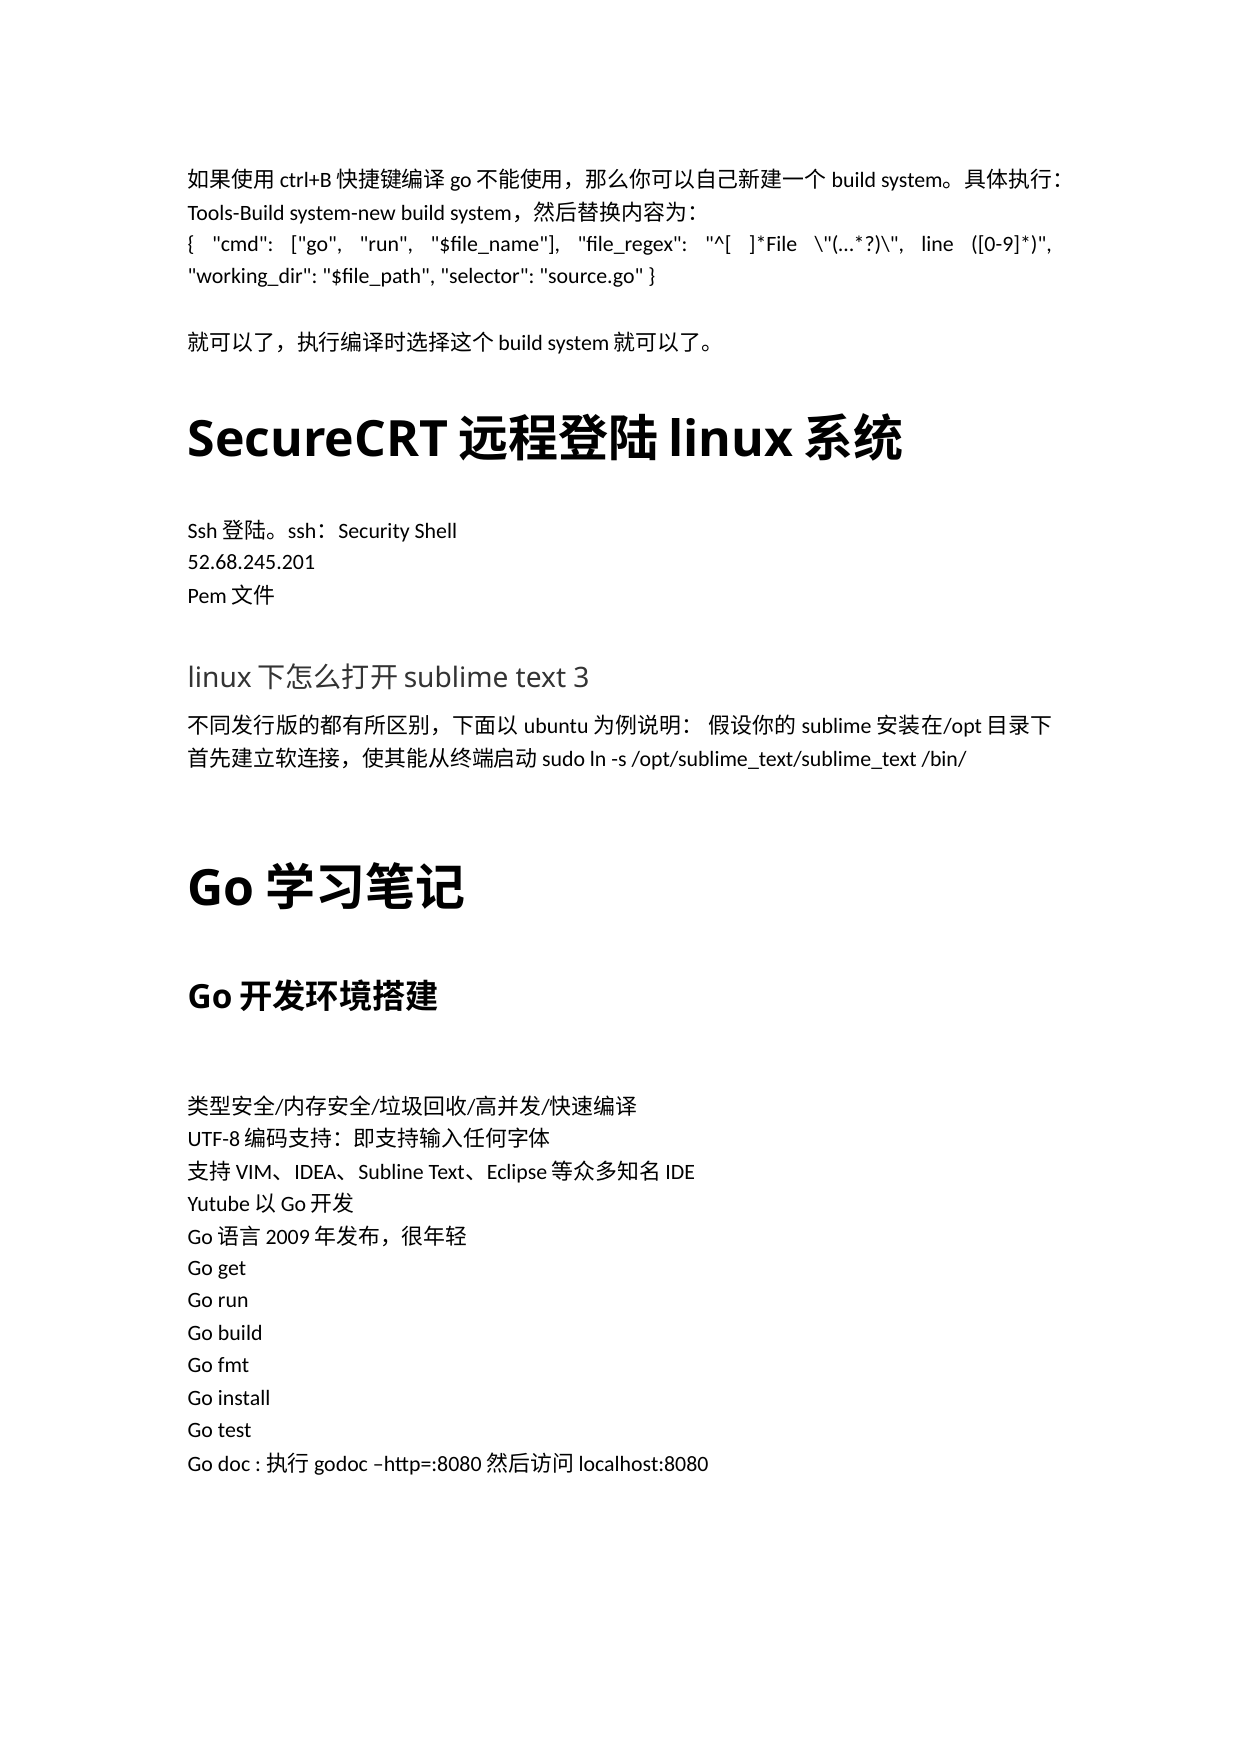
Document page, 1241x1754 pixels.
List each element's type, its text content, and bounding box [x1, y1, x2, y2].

text 支持VIM、IDEA、Subline Text、Eclipse等众多知名IDE [187, 1153, 1053, 1186]
text { "cmd": ["go", "run", "$file_name"], "file_regex": "^[ ]*File \"(…*?)\", line ([0-9]*)", "working_dir": "$file_path", "selector": "source.go" } [187, 227, 1053, 292]
text Go doc : 执行godoc –http=:8080 然后访问localhost:8080 [187, 1446, 1053, 1478]
text Yutube以Go开发 [187, 1186, 1053, 1218]
text 就可以了，执行编译时选择这个build system就可以了。 [187, 324, 1053, 357]
text UTF-8编码支持：即支持输入任何字体 [187, 1121, 1053, 1153]
subtitle SecureCRT远程登陆linux系统 [187, 386, 1053, 484]
text Go fmt [187, 1348, 1053, 1381]
subtitle Go开发环境搭建 [187, 961, 1053, 1026]
text 如果使用ctrl+B快捷键编译go不能使用，那么你可以自己新建一个build system。具体执行：Tools-Build system-new build system，然后替换内容为： [187, 162, 1053, 227]
subtitle Go学习笔记 [187, 834, 1053, 932]
text 不同发行版的都有所区别，下面以ubuntu为例说明： 假设你的sublime 安装在/opt目录下 首先建立软连接，使其能从终端启动sudo ln -s /opt/sublime_text/sublime_text /bin/ [187, 708, 1053, 773]
text Go install [187, 1381, 1053, 1413]
text Go语言2009年发布，很年轻 [187, 1218, 1053, 1251]
text Go get [187, 1251, 1053, 1283]
text Go test [187, 1413, 1053, 1446]
text 类型安全/内存安全/垃圾回收/高并发/快速编译 [187, 1088, 1053, 1121]
text 52.68.245.201 [187, 545, 1053, 578]
text Ssh登陆。ssh：Security Shell [187, 513, 1053, 545]
subtitle linux下怎么打开sublime text 3 [187, 643, 1053, 708]
text Go build [187, 1316, 1053, 1348]
text Go run [187, 1283, 1053, 1316]
text Pem文件 [187, 578, 1053, 610]
